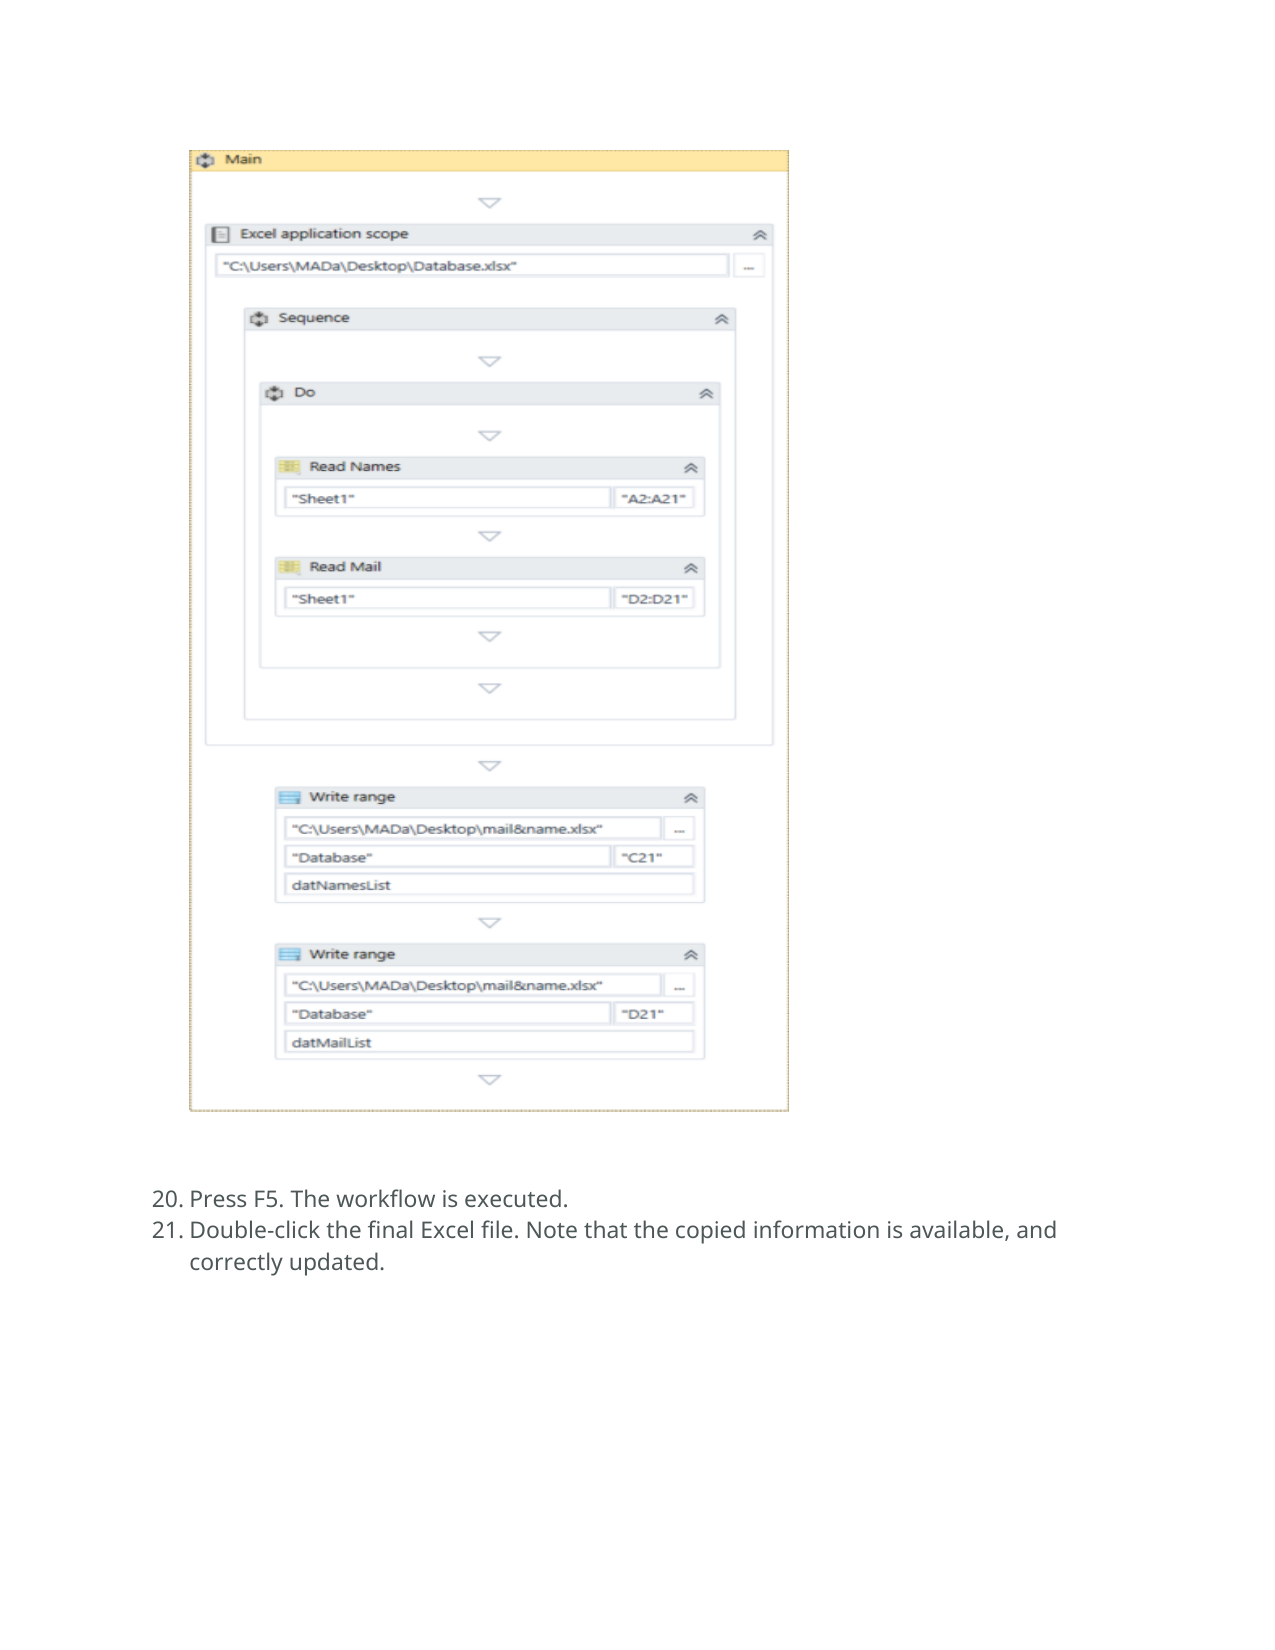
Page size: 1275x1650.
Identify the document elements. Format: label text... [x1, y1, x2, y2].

picture [189, 150, 789, 1112]
list Press F5. The workflow is executed. [152, 1183, 1125, 1214]
list Double-click the final Excel file. Note that the copied information is available, and correctly updated. [152, 1214, 1125, 1277]
